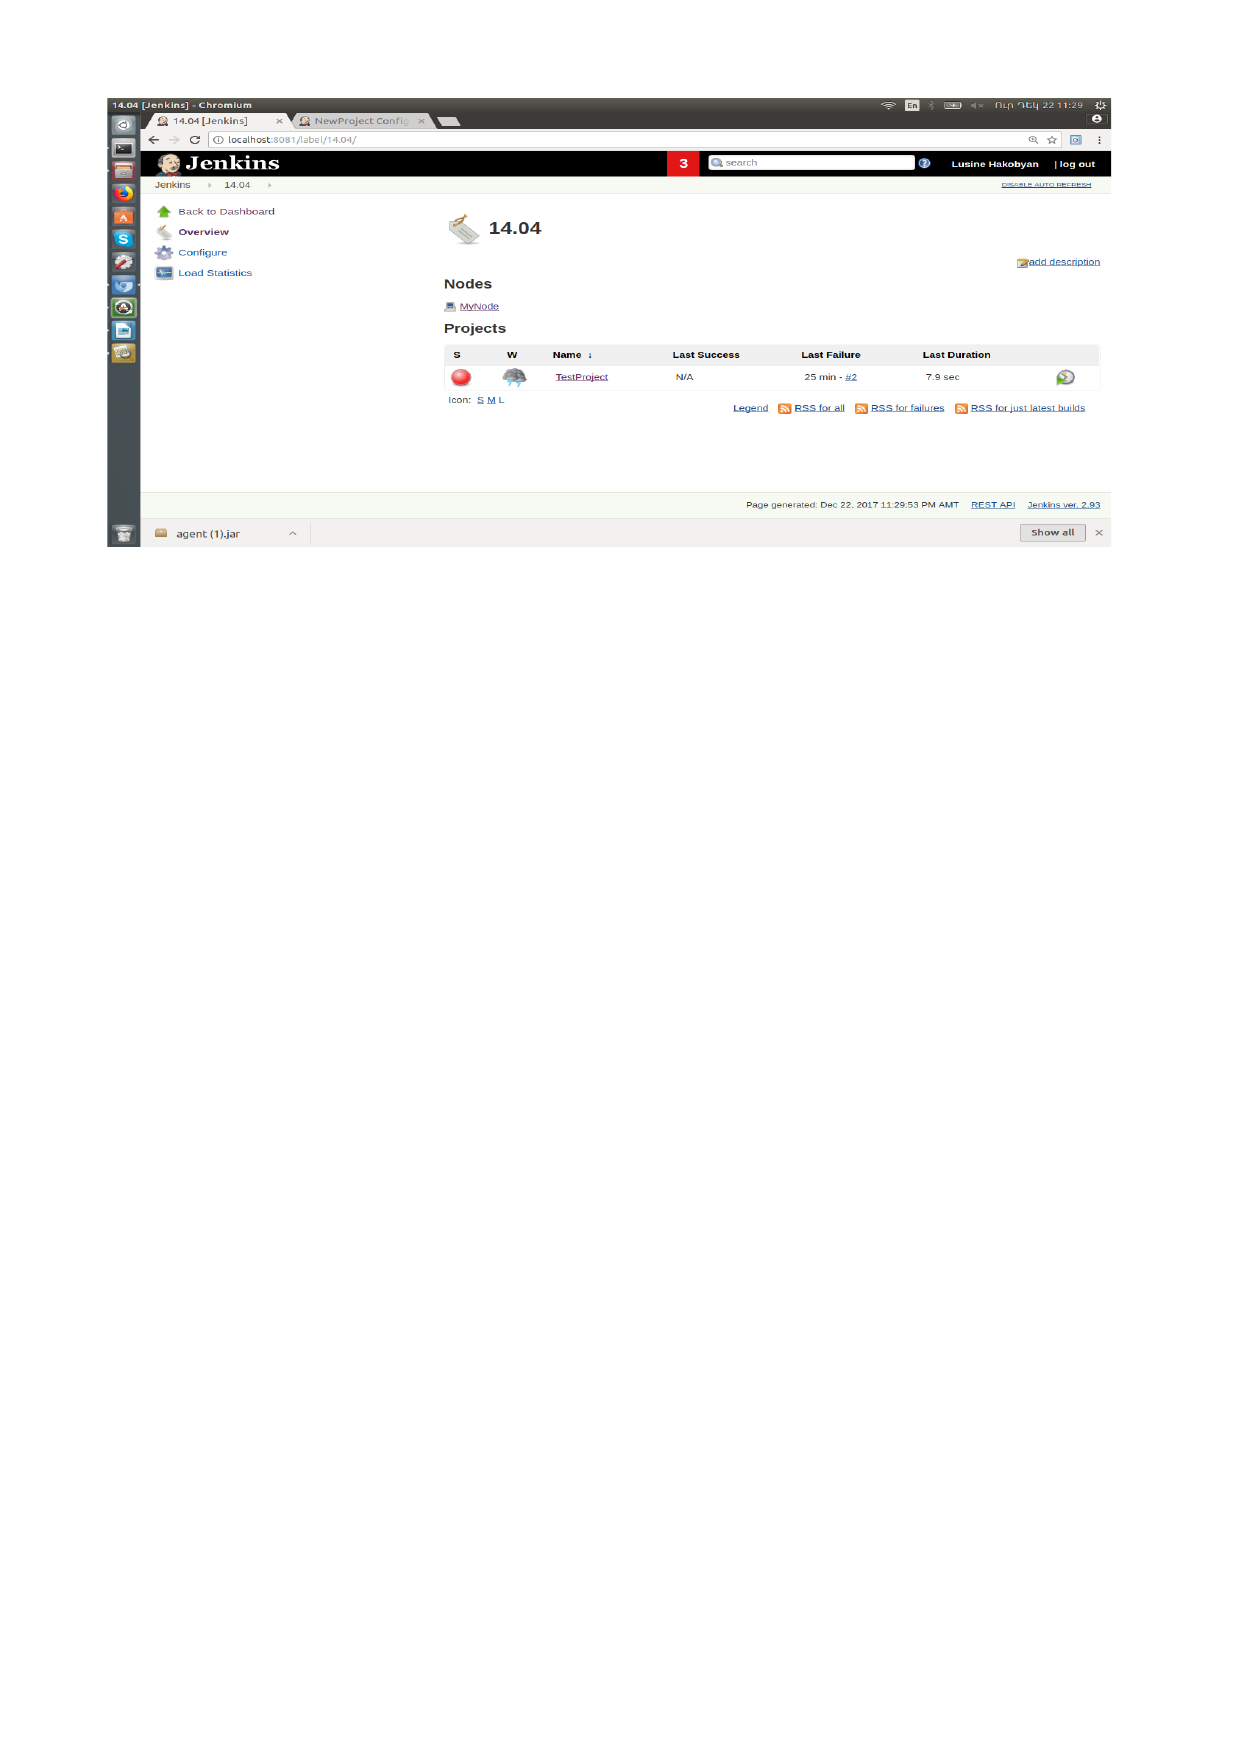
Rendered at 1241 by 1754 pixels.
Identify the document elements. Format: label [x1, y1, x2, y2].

picture [107, 98, 1112, 547]
